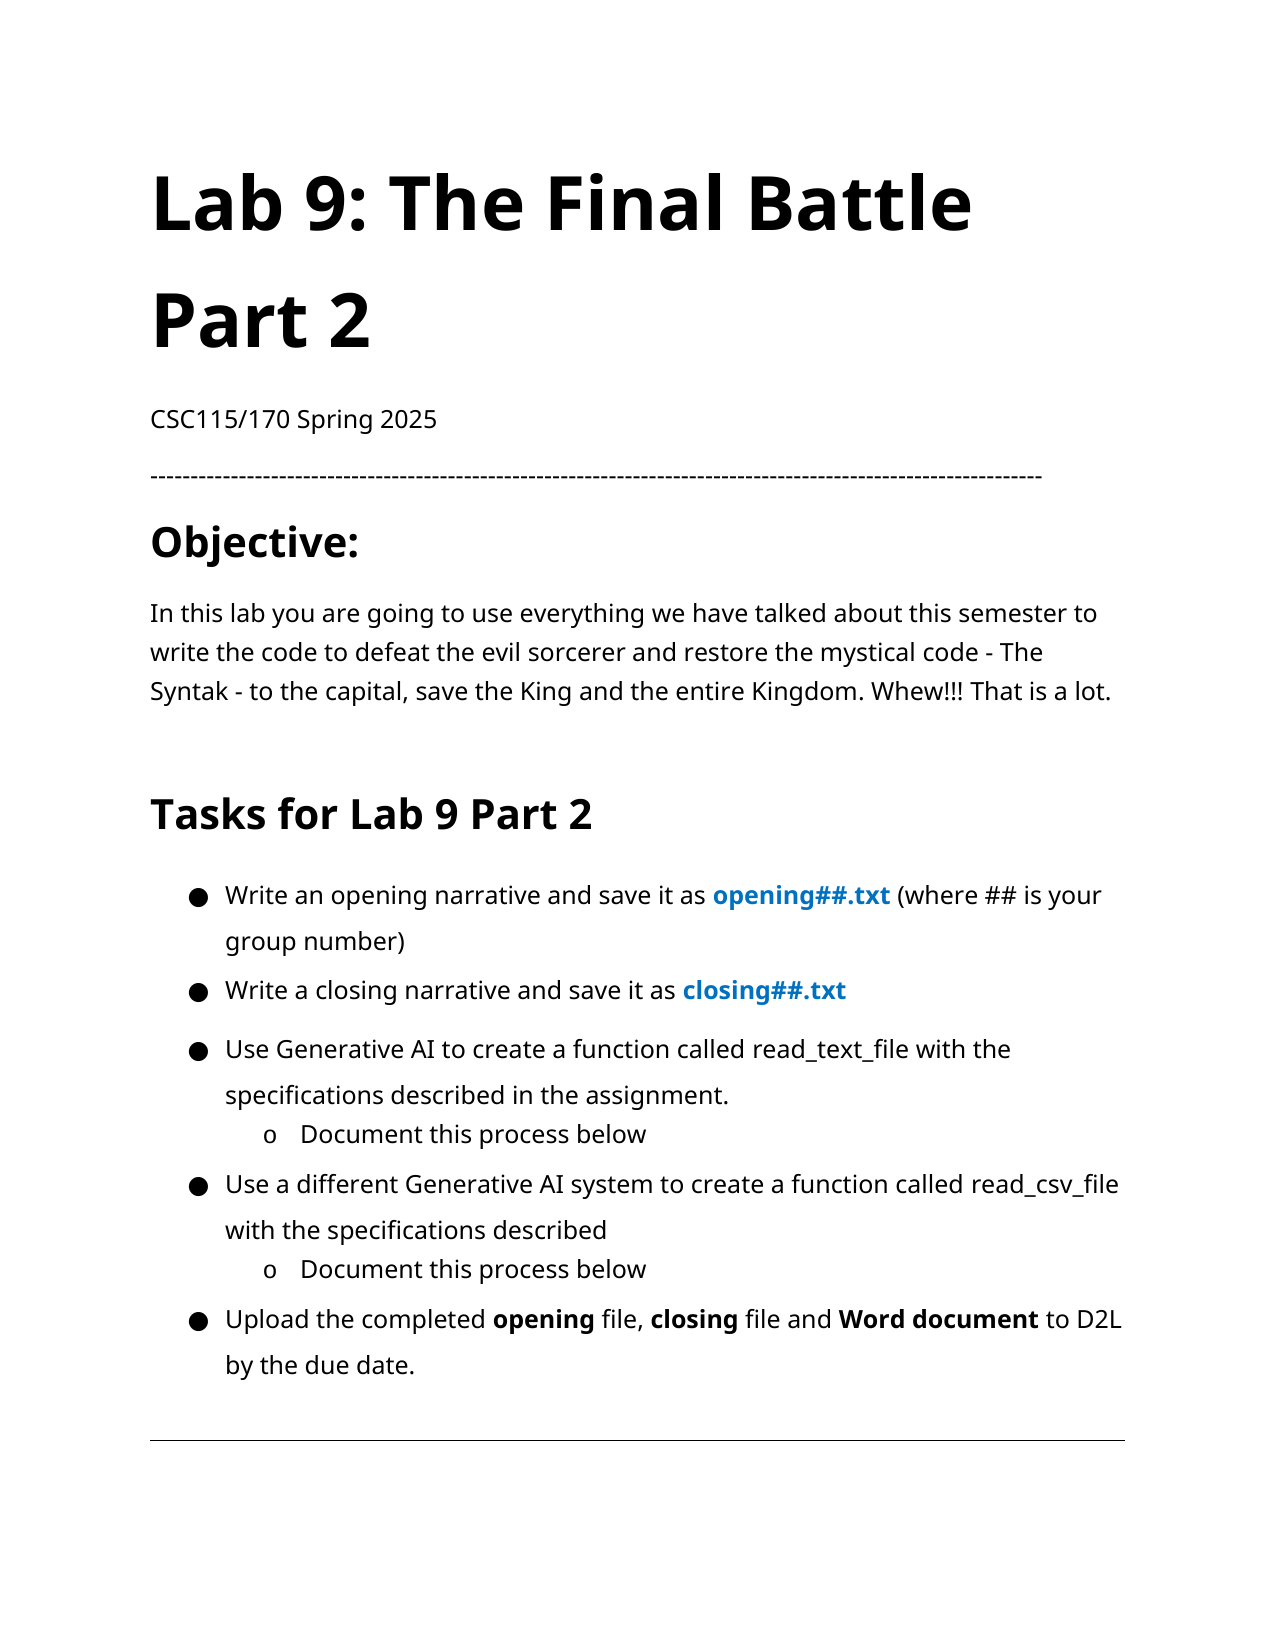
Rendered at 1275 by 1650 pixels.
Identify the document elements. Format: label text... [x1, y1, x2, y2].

text CSC115/170 Spring 2025 [150, 402, 1125, 436]
text Objective: [150, 513, 1125, 570]
list Use a different Generative AI system to create a function called read_csv_file with the specifications described [187, 1156, 1125, 1247]
text --------------------------------------------------------------------------------------------------------------- [150, 457, 1125, 492]
text Lab 9: The Final Battle Part 2 [150, 150, 1125, 370]
list Write a closing narrative and save it as closing##.txt [187, 963, 1125, 1014]
list Document this process below [262, 1252, 1125, 1286]
list Write an opening narrative and save it as opening##.txt (where ## is your group number) [187, 867, 1125, 957]
list Use Generative AI to create a function called read_text_file with the specifications described in the assignment. [187, 1021, 1125, 1112]
text In this lab you are going to use everything we have talked about this semester to write the code to defeat the evil sorcerer and restore the mystical code - The Syntak - to the capital, save the King and the entire Kingdom. Whew!!! That is a lot. [150, 595, 1125, 708]
text Tasks for Lab 9 Part 2 [150, 785, 1125, 842]
list Upload the completed opening file, closing file and Word document to D2L by the due date. [187, 1291, 1125, 1382]
list Document this process below [262, 1117, 1125, 1151]
